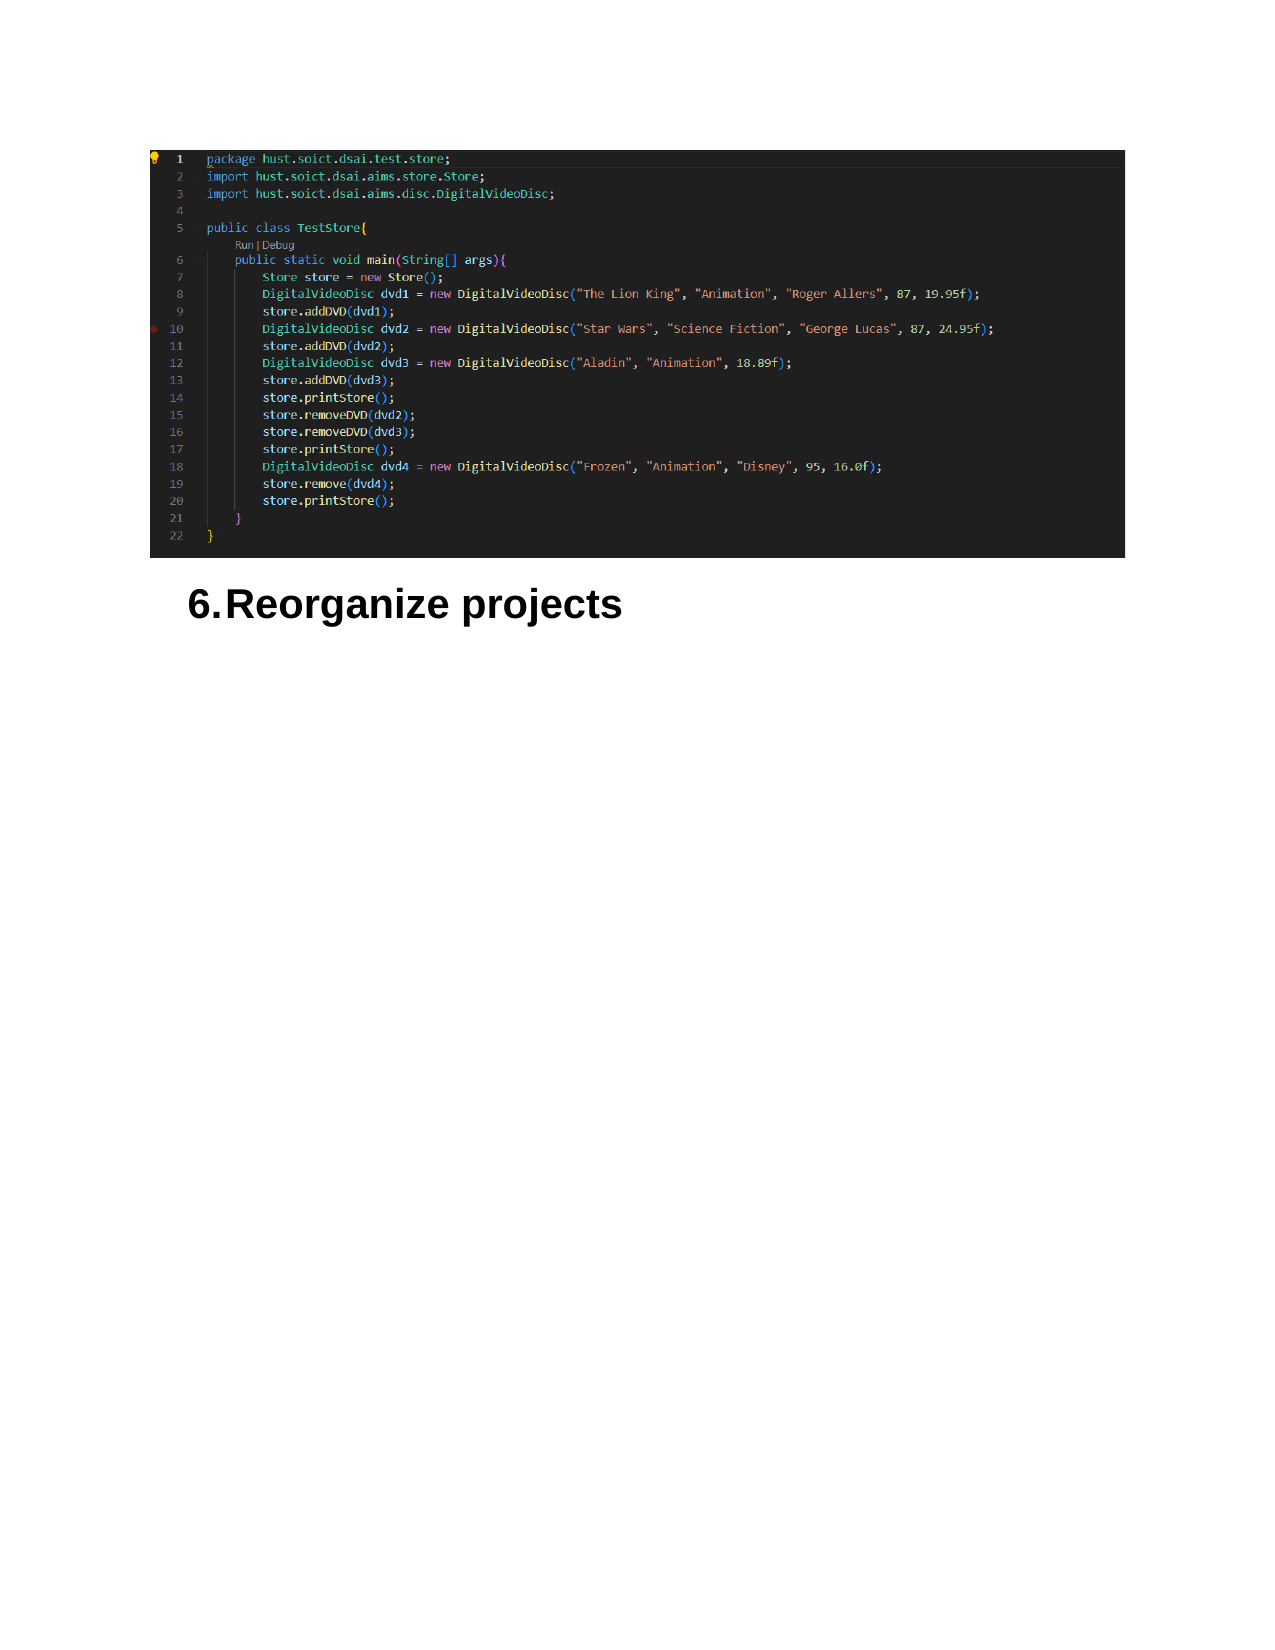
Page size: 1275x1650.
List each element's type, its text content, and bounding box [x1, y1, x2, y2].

list Reorganize projects [187, 580, 1125, 628]
picture [150, 150, 1125, 558]
